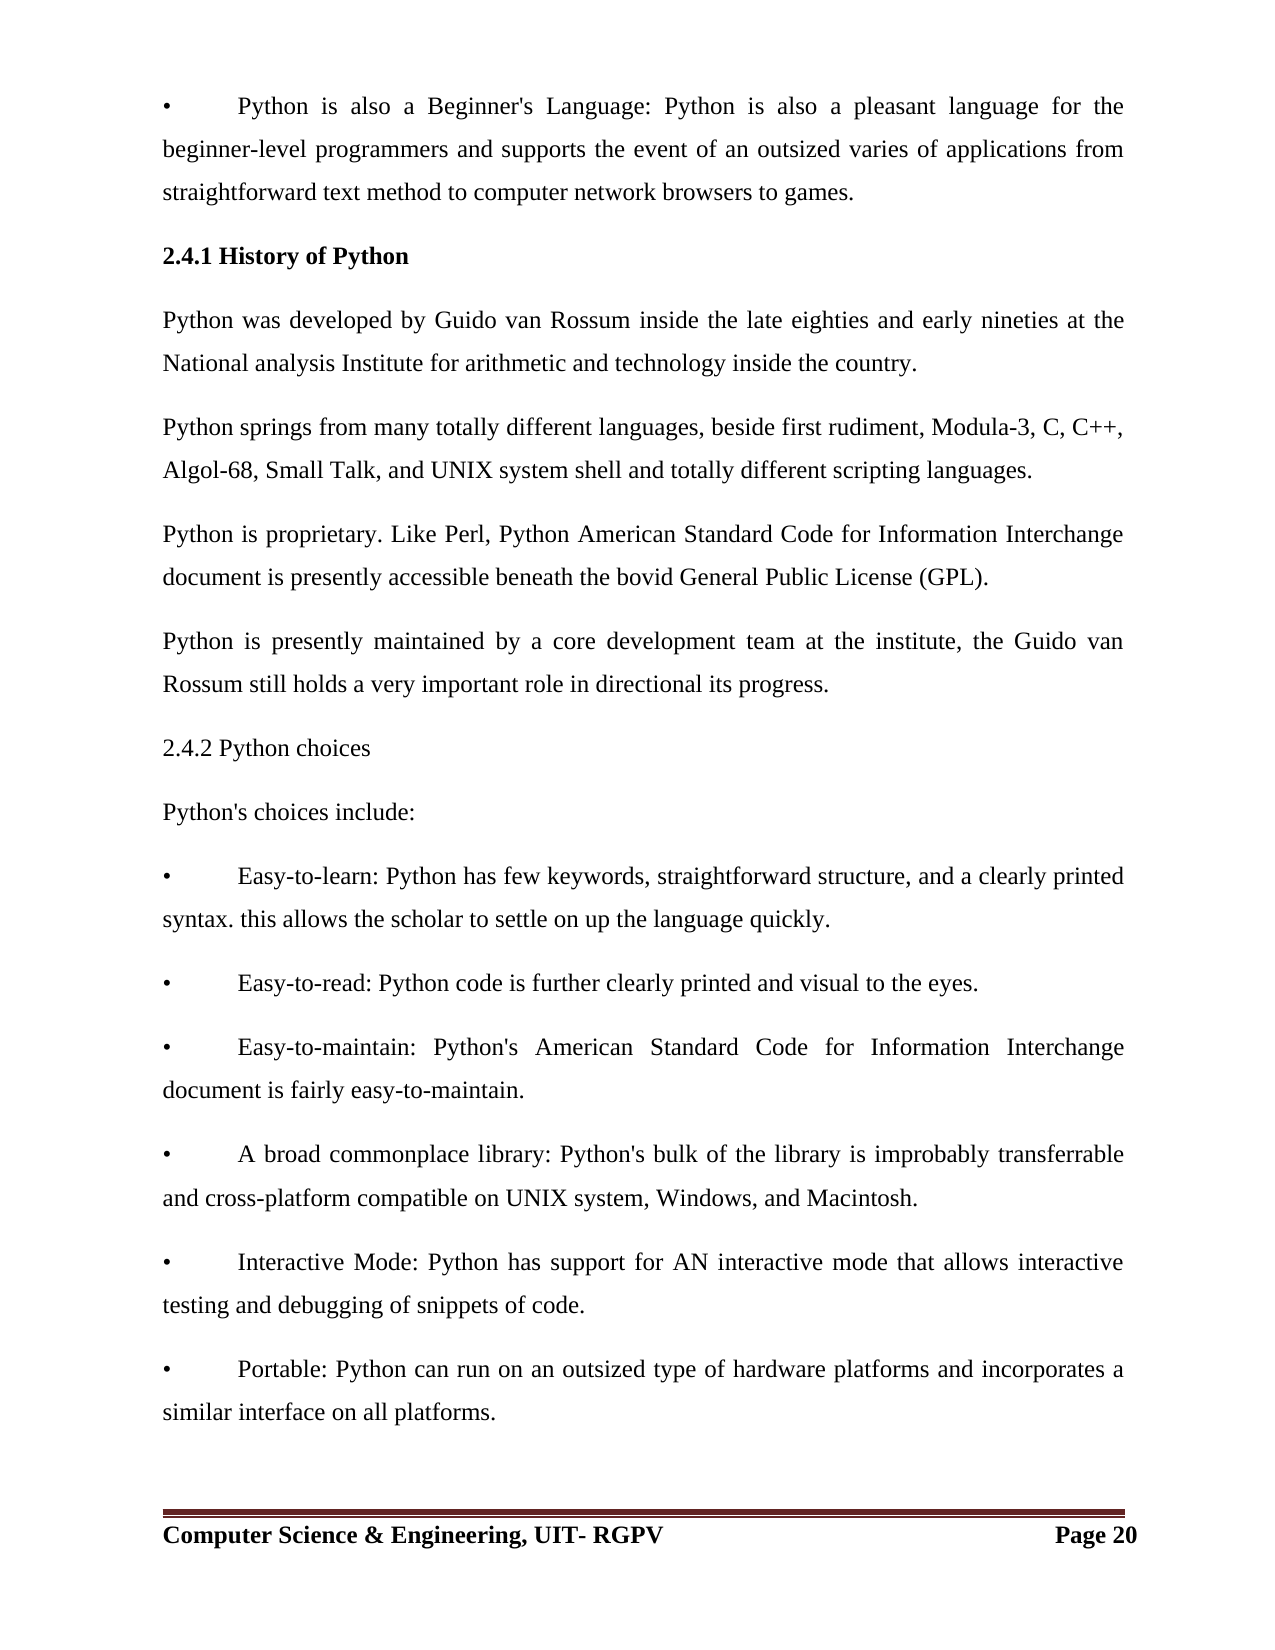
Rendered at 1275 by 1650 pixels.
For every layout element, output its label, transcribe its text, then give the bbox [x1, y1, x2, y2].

text • Easy-to-learn: Python has few keywords, straightforward structure, and a clearly printed syntax. this allows the scholar to settle on up the language quickly. [162, 861, 1125, 933]
text 2.4.1 History of Python [162, 241, 1125, 270]
text 2.4.2 Python choices [162, 733, 1125, 762]
text Python is presently maintained by a core development team at the institute, the Guido van Rossum still holds a very important role in directional its progress. [162, 626, 1125, 698]
text • Python is also a Beginner's Language: Python is also a pleasant language for the beginner-level programmers and supports the event of an outsized varies of applications from straightforward text method to computer network browsers to games. [162, 91, 1125, 206]
text • Easy-to-maintain: Python's American Standard Code for Information Interchange document is fairly easy-to-maintain. [162, 1032, 1125, 1104]
text Python springs from many totally different languages, beside first rudiment, Modula-3, C, C++, Algol-68, Small Talk, and UNIX system shell and totally different scripting languages. [162, 412, 1125, 484]
text Python's choices include: [162, 797, 1125, 826]
text • A broad commonplace library: Python's bulk of the library is improbably transferrable and cross-platform compatible on UNIX system, Windows, and Macintosh. [162, 1139, 1125, 1211]
text Python is proprietary. Like Perl, Python American Standard Code for Information Interchange document is presently accessible beneath the bovid General Public License (GPL). [162, 519, 1125, 591]
text • Interactive Mode: Python has support for AN interactive mode that allows interactive testing and debugging of snippets of code. [162, 1247, 1125, 1318]
text • Portable: Python can run on an outsized type of hardware platforms and incorporates a similar interface on all platforms. [162, 1354, 1125, 1426]
text Python was developed by Guido van Rossum inside the late eighties and early nineties at the National analysis Institute for arithmetic and technology inside the country. [162, 305, 1125, 377]
text • Easy-to-read: Python code is further clearly printed and visual to the eyes. [162, 968, 1125, 997]
